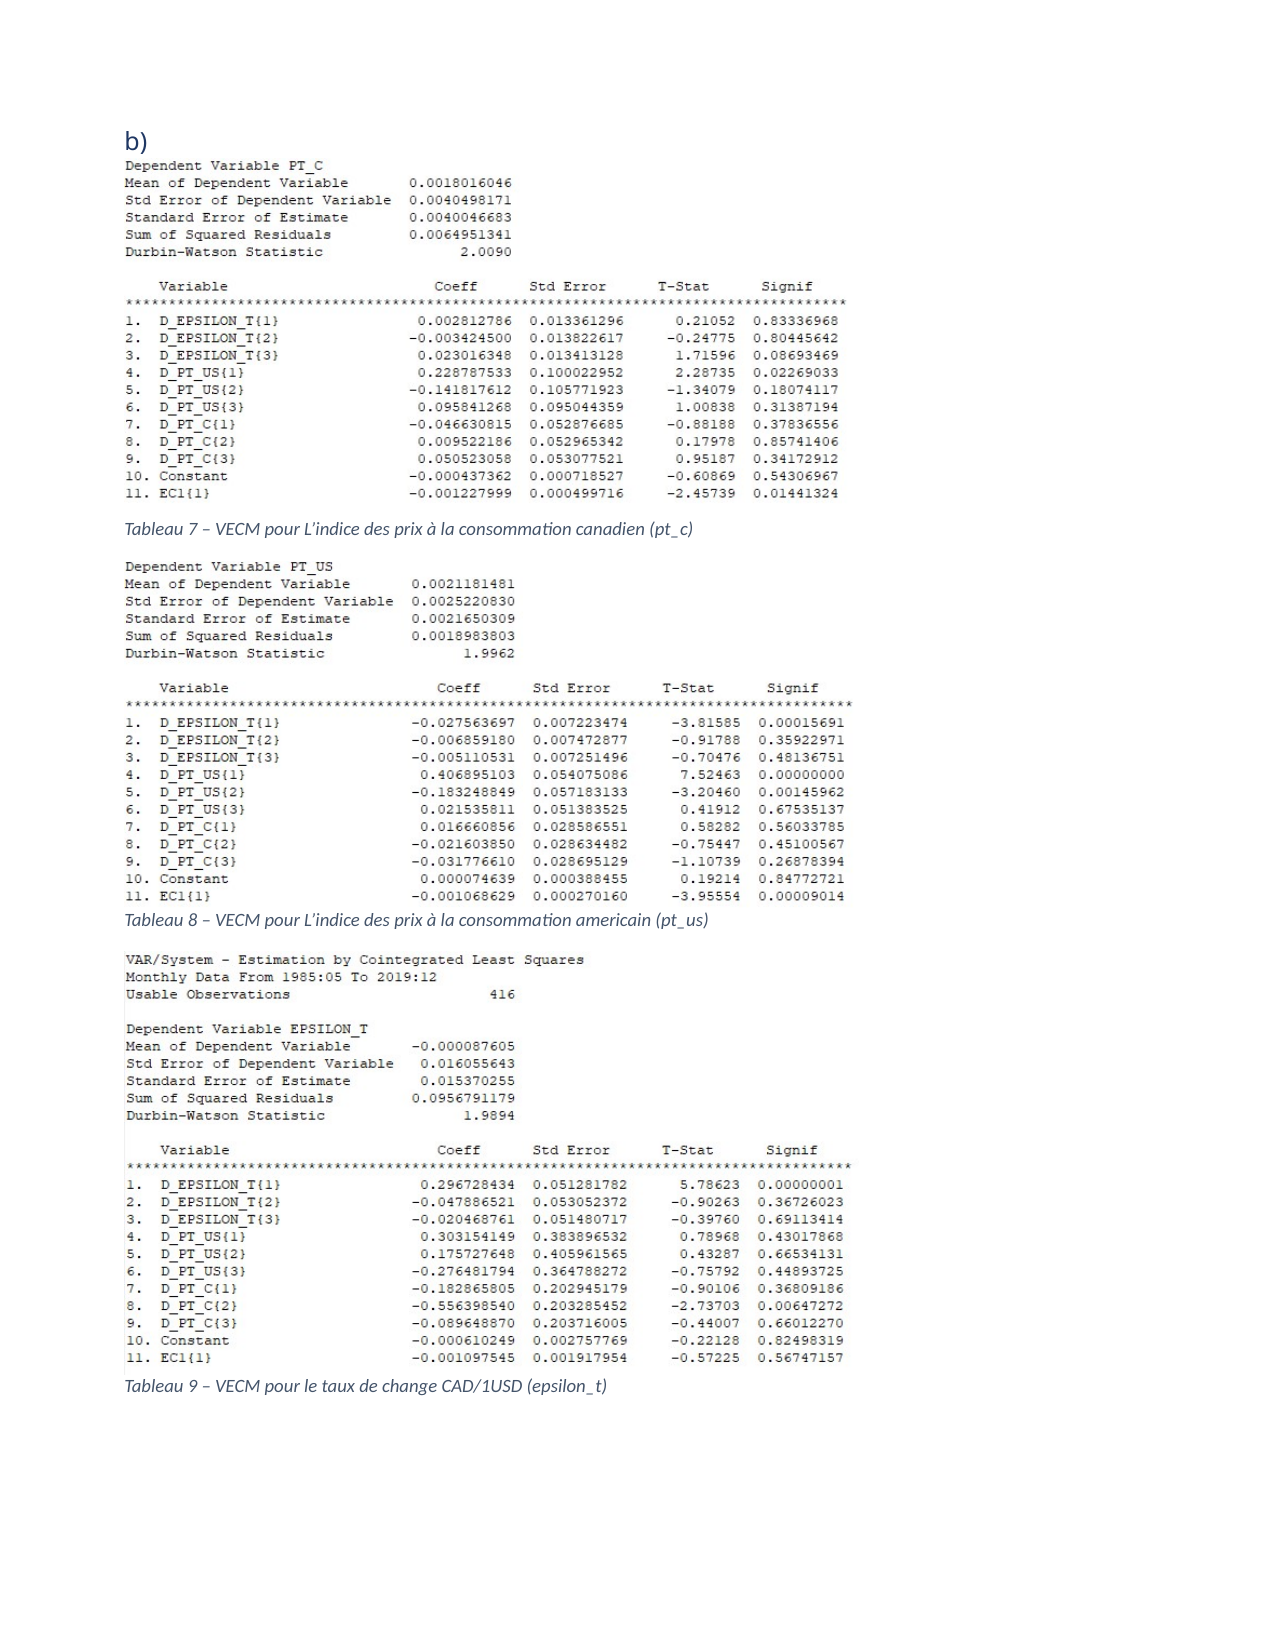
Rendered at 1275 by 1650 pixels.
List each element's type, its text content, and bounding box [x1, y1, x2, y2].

subtitle b) [124, 124, 1151, 158]
picture [124, 561, 860, 908]
picture [124, 158, 857, 518]
text Tableau 9 – VECM pour le taux de change CAD/1USD (epsilon_t) [124, 1374, 1151, 1397]
text Tableau 8 – VECM pour L’indice des prix à la consommation americain (pt_us) [124, 908, 1151, 931]
text Tableau 7 – VECM pour L’indice des prix à la consommation canadien (pt_c) [124, 517, 1151, 540]
picture [124, 951, 860, 1375]
